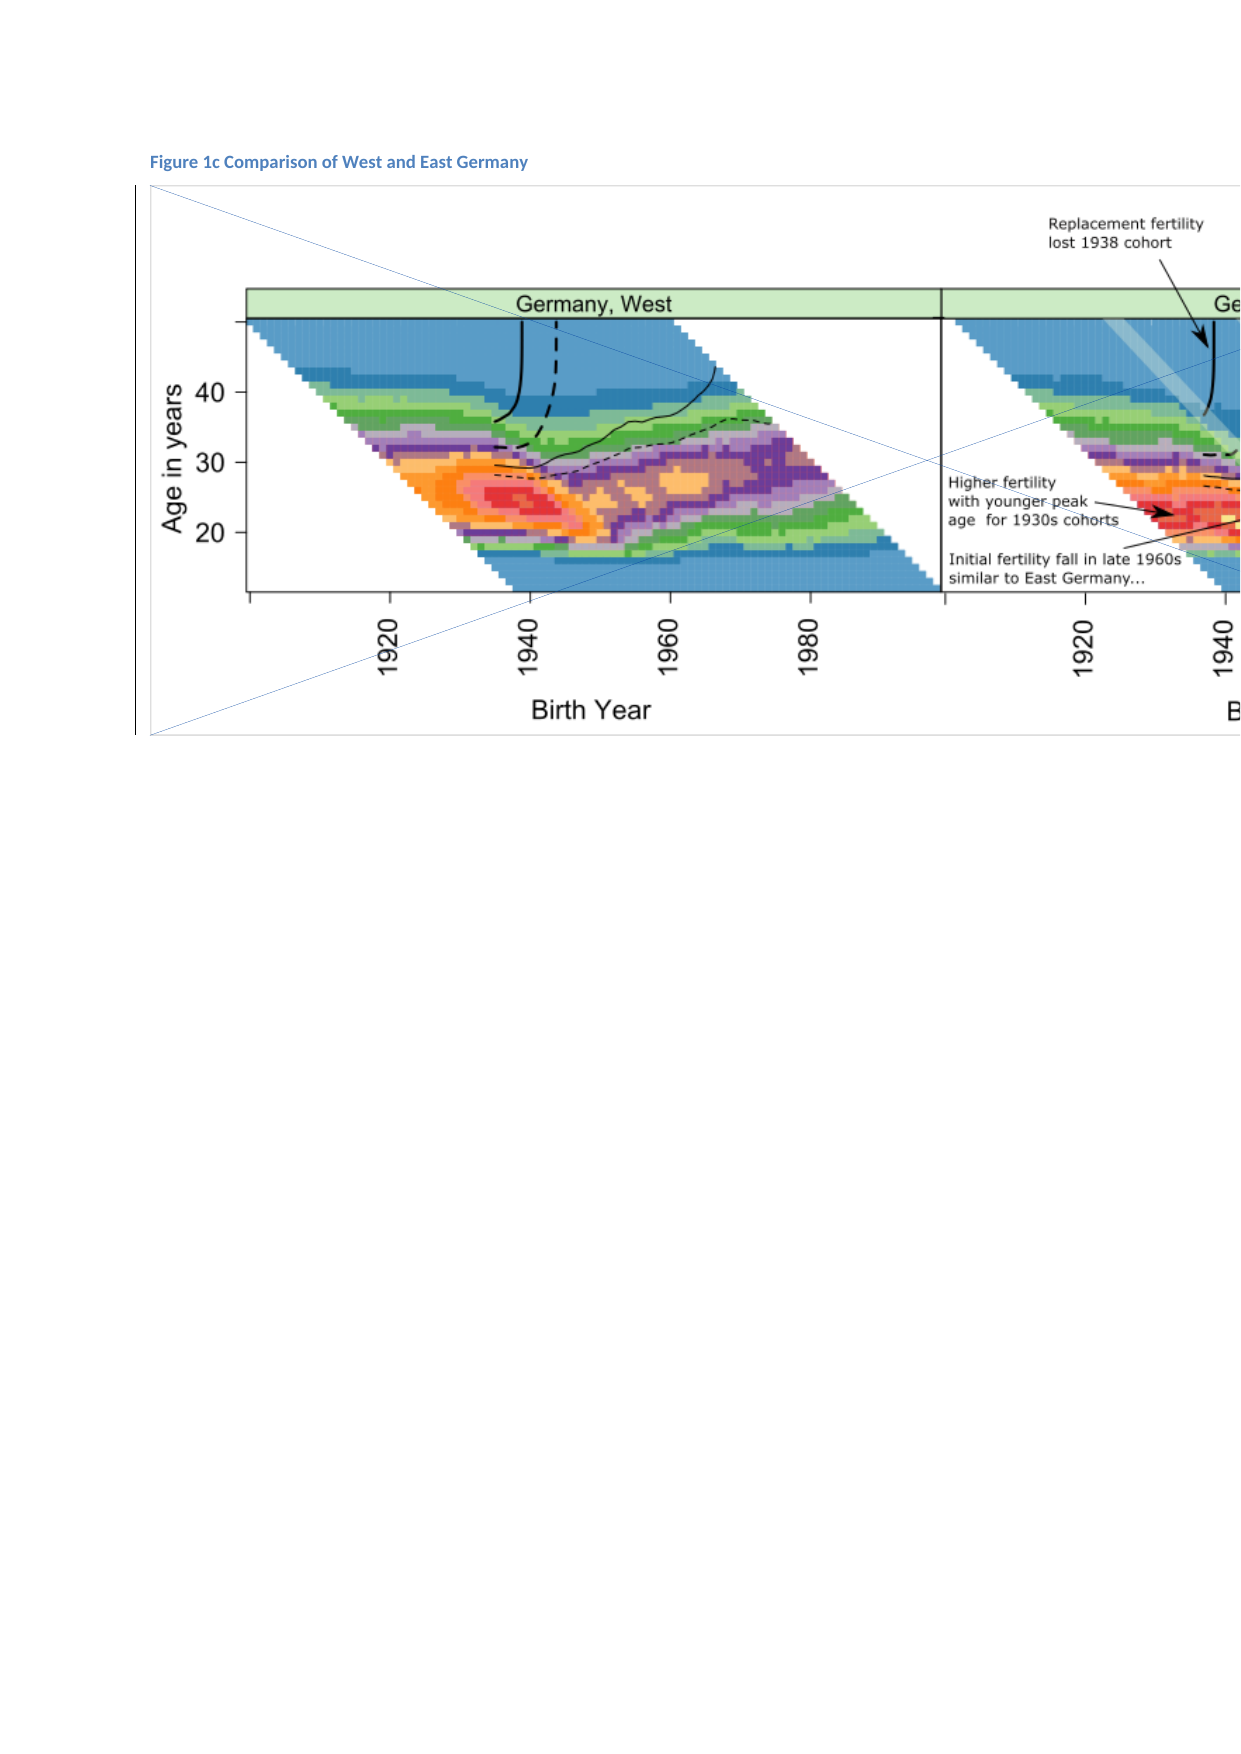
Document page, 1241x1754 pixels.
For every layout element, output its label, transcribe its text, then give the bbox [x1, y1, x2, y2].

picture [930, 350, 1241, 570]
picture [150, 186, 925, 734]
picture [152, 185, 1241, 459]
picture [152, 461, 1241, 736]
text Figure 1c Comparison of West and East Germany [150, 150, 1090, 173]
